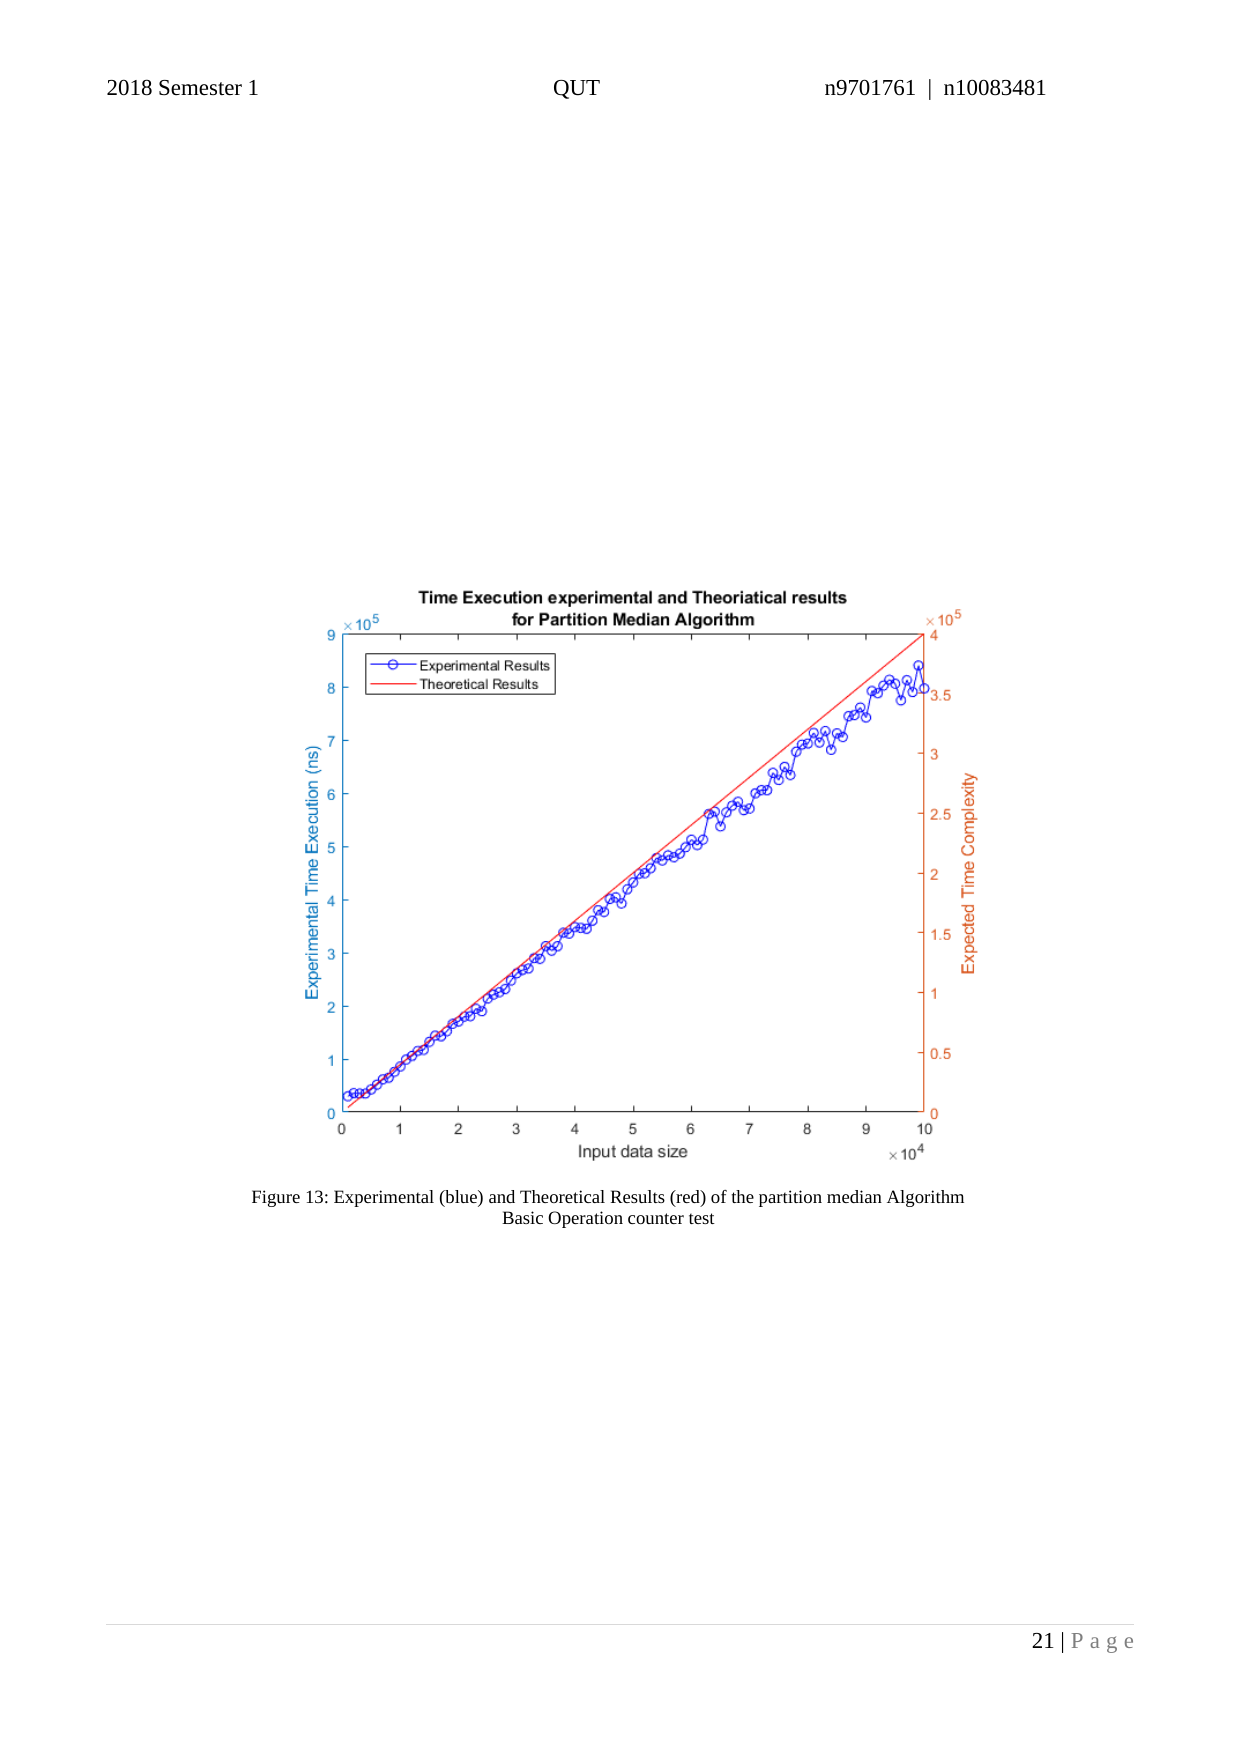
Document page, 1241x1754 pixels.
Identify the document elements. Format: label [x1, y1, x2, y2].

picture [244, 585, 996, 1177]
